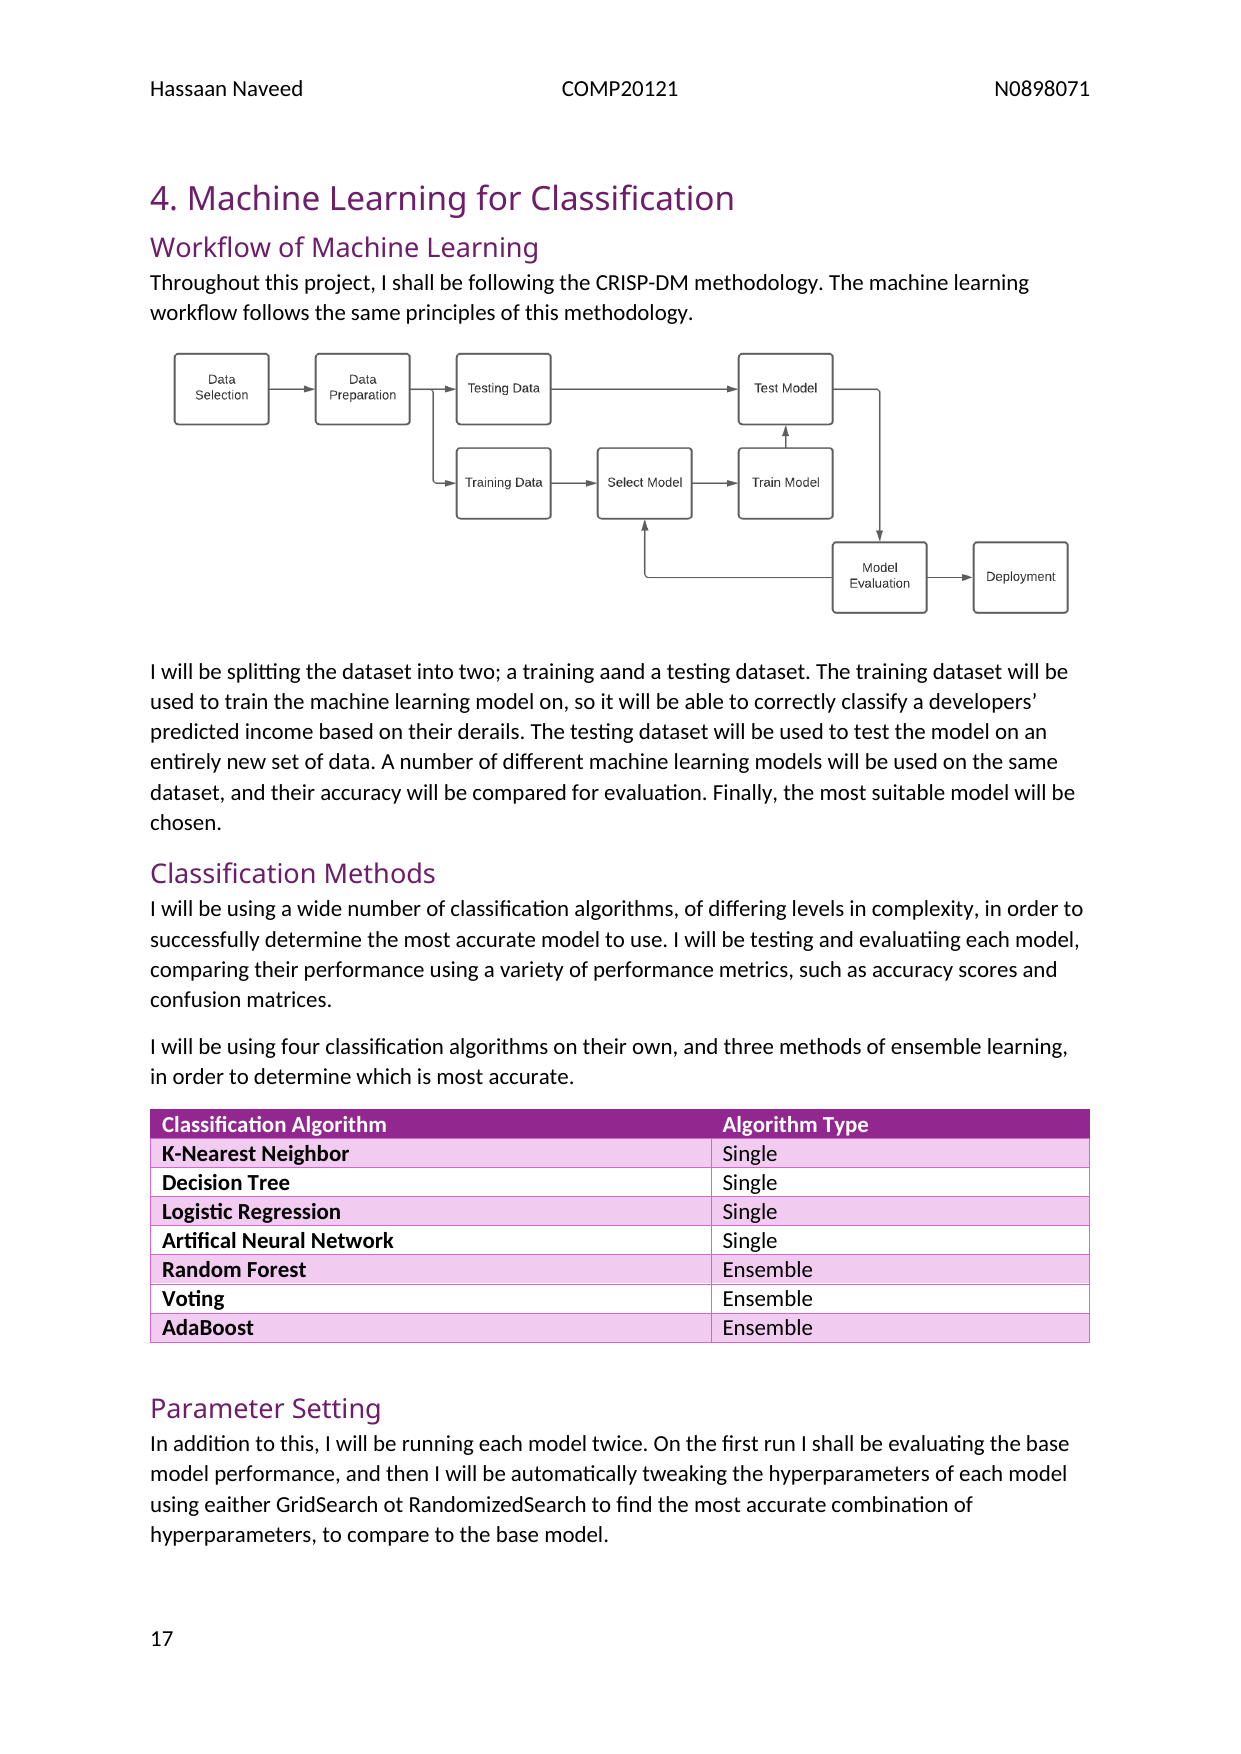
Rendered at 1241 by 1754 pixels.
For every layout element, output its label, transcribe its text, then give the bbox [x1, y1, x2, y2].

subtitle Parameter Setting [150, 1389, 1090, 1426]
subtitle 4. Machine Learning for Classification [150, 175, 1090, 220]
table_cell Random Forest [151, 1255, 711, 1283]
table_header Classification Algorithm [151, 1110, 711, 1138]
table_cell Decision Tree [151, 1168, 711, 1196]
table_cell Voting [151, 1285, 711, 1312]
table_cell Single [712, 1197, 1089, 1225]
text I will be using four classification algorithms on their own, and three methods of ensemble learning, in order to determine which is most accurate. [150, 1032, 1090, 1090]
table_cell Logistic Regression [151, 1197, 711, 1225]
text I will be using a wide number of classification algorithms, of differing levels in complexity, in order to successfully determine the most accurate model to use. I will be testing and evaluatiing each model, comparing their performance using a variety of performance metrics, such as accuracy scores and confusion matrices. [150, 894, 1090, 1013]
subtitle Workflow of Machine Learning [150, 228, 1090, 265]
table_cell Artifical Neural Network [151, 1226, 711, 1254]
table_cell Single [712, 1139, 1089, 1167]
table_cell Ensemble [712, 1255, 1089, 1283]
text Throughout this project, I shall be following the CRISP-DM methodology. The machine learning workflow follows the same principles of this methodology. [150, 268, 1090, 326]
text In addition to this, I will be running each model twice. On the first run I shall be evaluating the base model performance, and then I will be automatically tweaking the hyperparameters of each model using eaither GridSearch ot RandomizedSearch to find the most accurate combination of hyperparameters, to compare to the base model. [150, 1429, 1090, 1548]
table_cell K-Nearest Neighbor [151, 1139, 711, 1167]
subtitle Classification Methods [150, 855, 1090, 892]
table_cell Single [712, 1168, 1089, 1196]
table_cell Ensemble [712, 1285, 1089, 1312]
table_cell AdaBoost [151, 1314, 711, 1342]
picture [151, 331, 1091, 636]
table_cell Single [712, 1226, 1089, 1254]
table_cell Ensemble [712, 1314, 1089, 1342]
table_header Algorithm Type [712, 1110, 1089, 1138]
